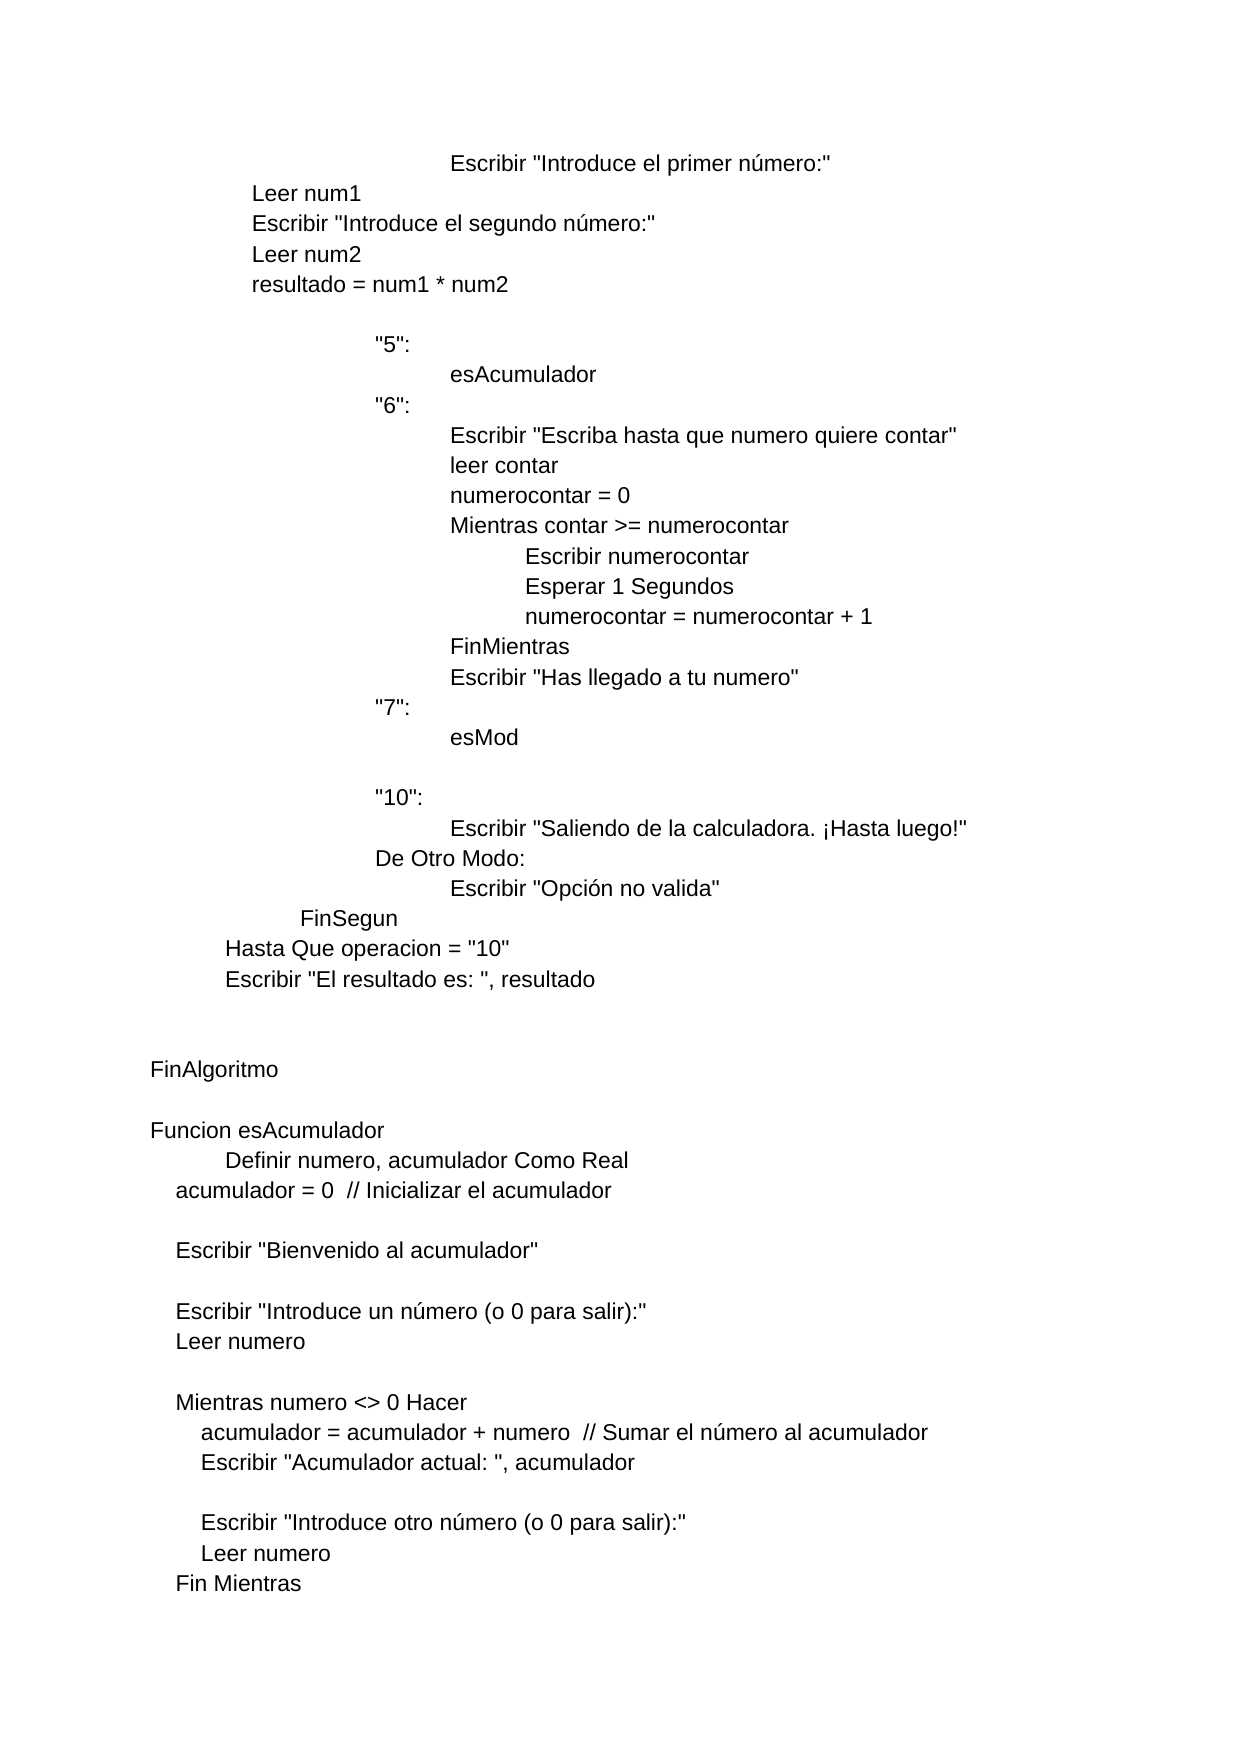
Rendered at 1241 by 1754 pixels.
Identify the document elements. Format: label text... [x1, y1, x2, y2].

text FinSegun [150, 905, 1090, 932]
text leer contar [150, 452, 1090, 478]
text numerocontar = numerocontar + 1 [150, 603, 1090, 629]
text Leer numero [150, 1539, 1090, 1566]
text Escribir "El resultado es: ", resultado [150, 966, 1090, 992]
text Escribir "Bienvenido al acumulador" [150, 1237, 1090, 1264]
text Esperar 1 Segundos [150, 573, 1090, 599]
text numerocontar = 0 [150, 482, 1090, 509]
text Escribir "Introduce otro número (o 0 para salir):" [150, 1509, 1090, 1536]
text "5": [150, 331, 1090, 358]
text esMod [150, 724, 1090, 750]
text Leer numero [150, 1328, 1090, 1354]
text Leer num1 [150, 180, 1090, 207]
text Escribir "Saliendo de la calculadora. ¡Hasta luego!" [150, 814, 1090, 841]
text Escribir "Introduce el segundo número:" [150, 210, 1090, 237]
text resultado = num1 * num2 [150, 271, 1090, 297]
text Fin Mientras [150, 1570, 1090, 1596]
text Escribir "Introduce el primer número:" [150, 150, 1090, 176]
text acumulador = 0 // Inicializar el acumulador [150, 1177, 1090, 1203]
text Escribir "Introduce un número (o 0 para salir):" [150, 1298, 1090, 1324]
text Leer num2 [150, 241, 1090, 267]
text Escribir numerocontar [150, 543, 1090, 569]
text "10": [150, 784, 1090, 811]
text Funcion esAcumulador [150, 1117, 1090, 1143]
text Hasta Que operacion = "10" [150, 935, 1090, 962]
text "7": [150, 694, 1090, 720]
text Escribir "Opción no valida" [150, 875, 1090, 901]
text acumulador = acumulador + numero // Sumar el número al acumulador [150, 1419, 1090, 1445]
text esAcumulador [150, 361, 1090, 388]
text Escribir "Acumulador actual: ", acumulador [150, 1449, 1090, 1475]
text FinMientras [150, 633, 1090, 660]
text Escribir "Has llegado a tu numero" [150, 663, 1090, 690]
text "6": [150, 392, 1090, 418]
text Definir numero, acumulador Como Real [150, 1147, 1090, 1173]
text FinAlgoritmo [150, 1056, 1090, 1083]
text Mientras contar >= numerocontar [150, 512, 1090, 539]
text De Otro Modo: [150, 845, 1090, 871]
text Mientras numero <> 0 Hacer [150, 1388, 1090, 1415]
text Escribir "Escriba hasta que numero quiere contar" [150, 422, 1090, 448]
